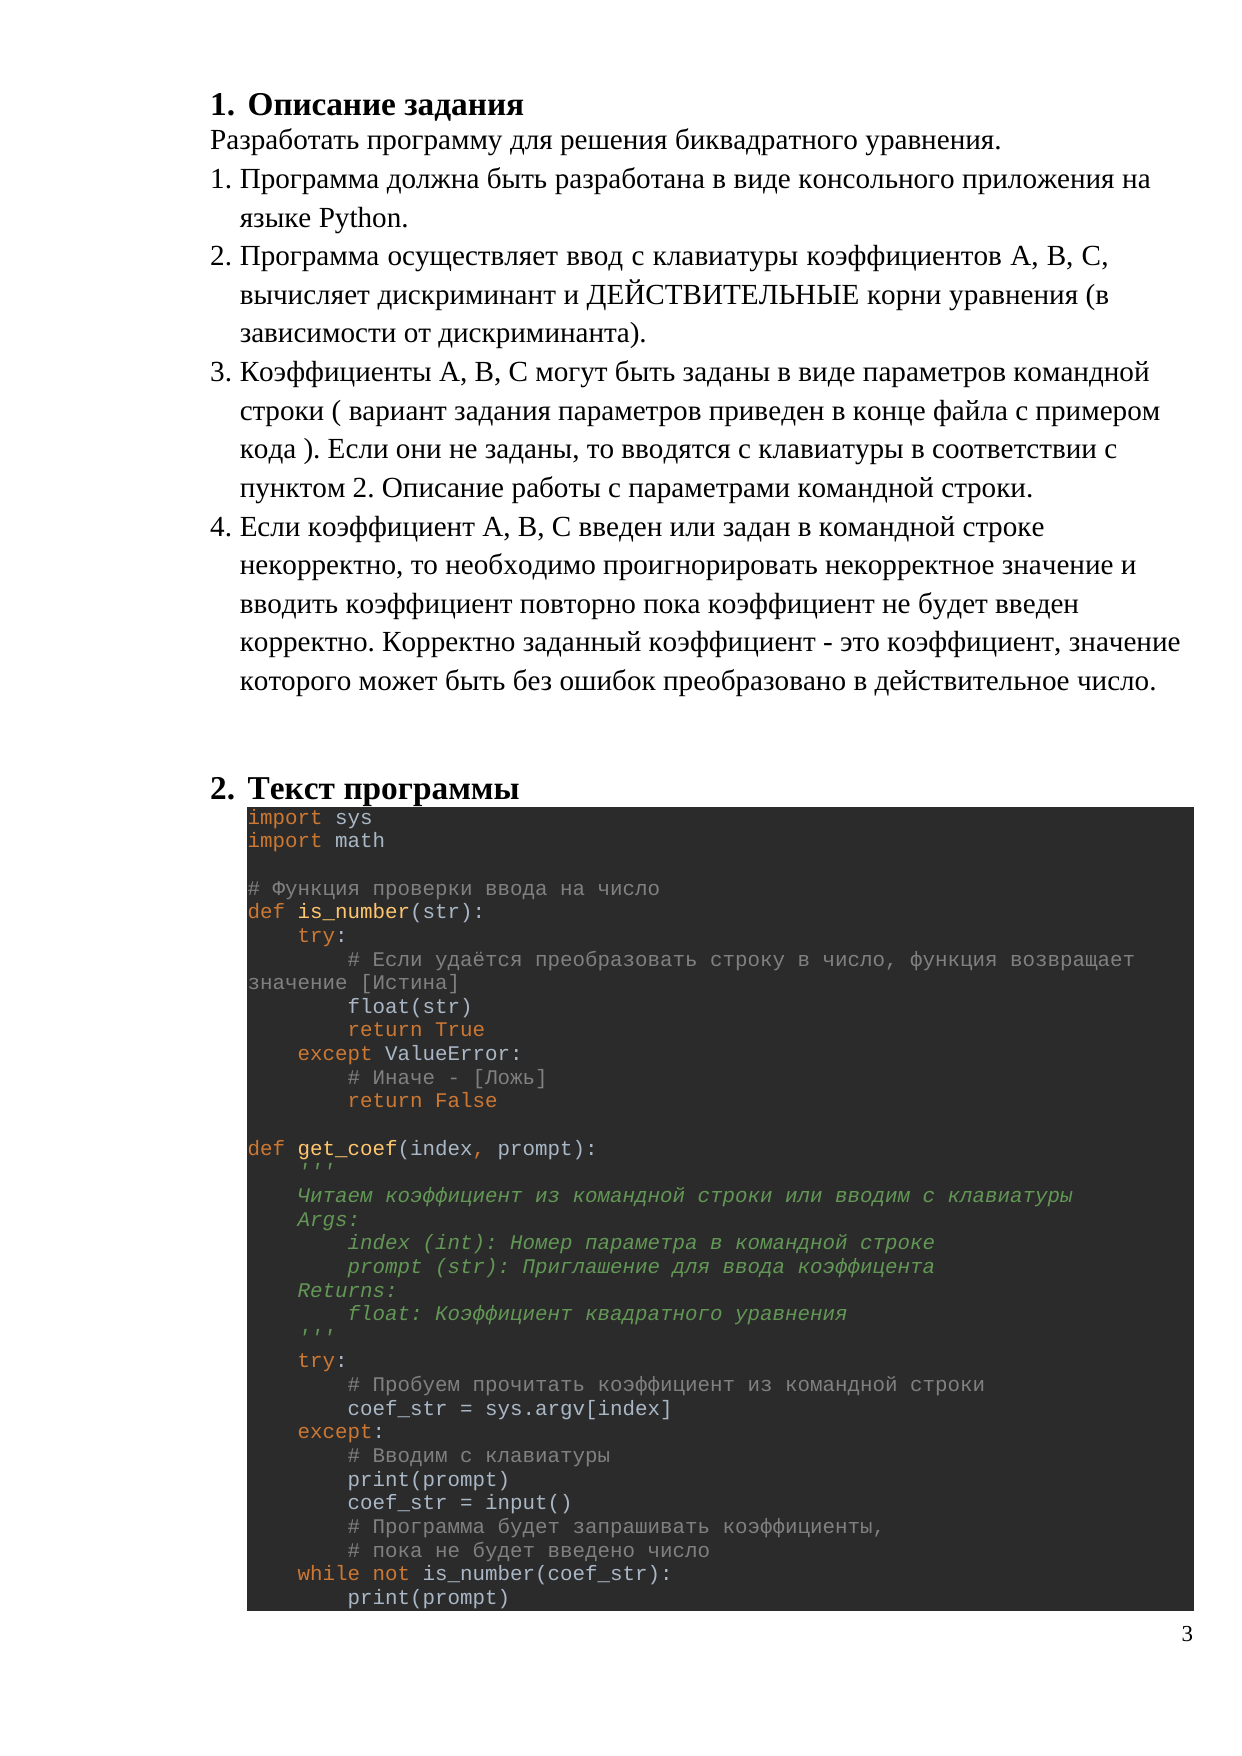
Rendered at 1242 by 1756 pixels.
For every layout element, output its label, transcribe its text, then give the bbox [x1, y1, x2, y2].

subtitle Разработать программу для решения биквадратного уравнения. [210, 123, 1194, 156]
subtitle Программа осуществляет ввод с клавиатуры коэффициентов А, В, С, вычисляет дискриминант и ДЕЙСТВИТЕЛЬНЫЕ корни уравнения (в зависимости от дискриминанта). [210, 238, 1110, 349]
subtitle Если коэффициент А, В, С введен или задан в командной строке некорректно, то необходимо проигнорировать некорректное значение и вводить коэффициент повторно пока коэффициент не будет введен корректно. Корректно заданный коэффициент - это коэффициент, значение которого может быть без ошибок преобразовано в действительное число. [210, 509, 1182, 696]
subtitle Текст программы [210, 768, 1194, 807]
subtitle Описание задания [210, 84, 1194, 123]
subtitle Программа должна быть разработана в виде консольного приложения на языке Python. [210, 161, 1151, 233]
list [247, 807, 1194, 1611]
subtitle Коэффициенты А, В, С могут быть заданы в виде параметров командной строки ( вариант задания параметров приведен в конце файла с примером кода ). Если они не заданы, то вводятся с клавиатуры в соответствии с пунктом 2. Описание работы с параметрами командной строки. [210, 354, 1161, 503]
